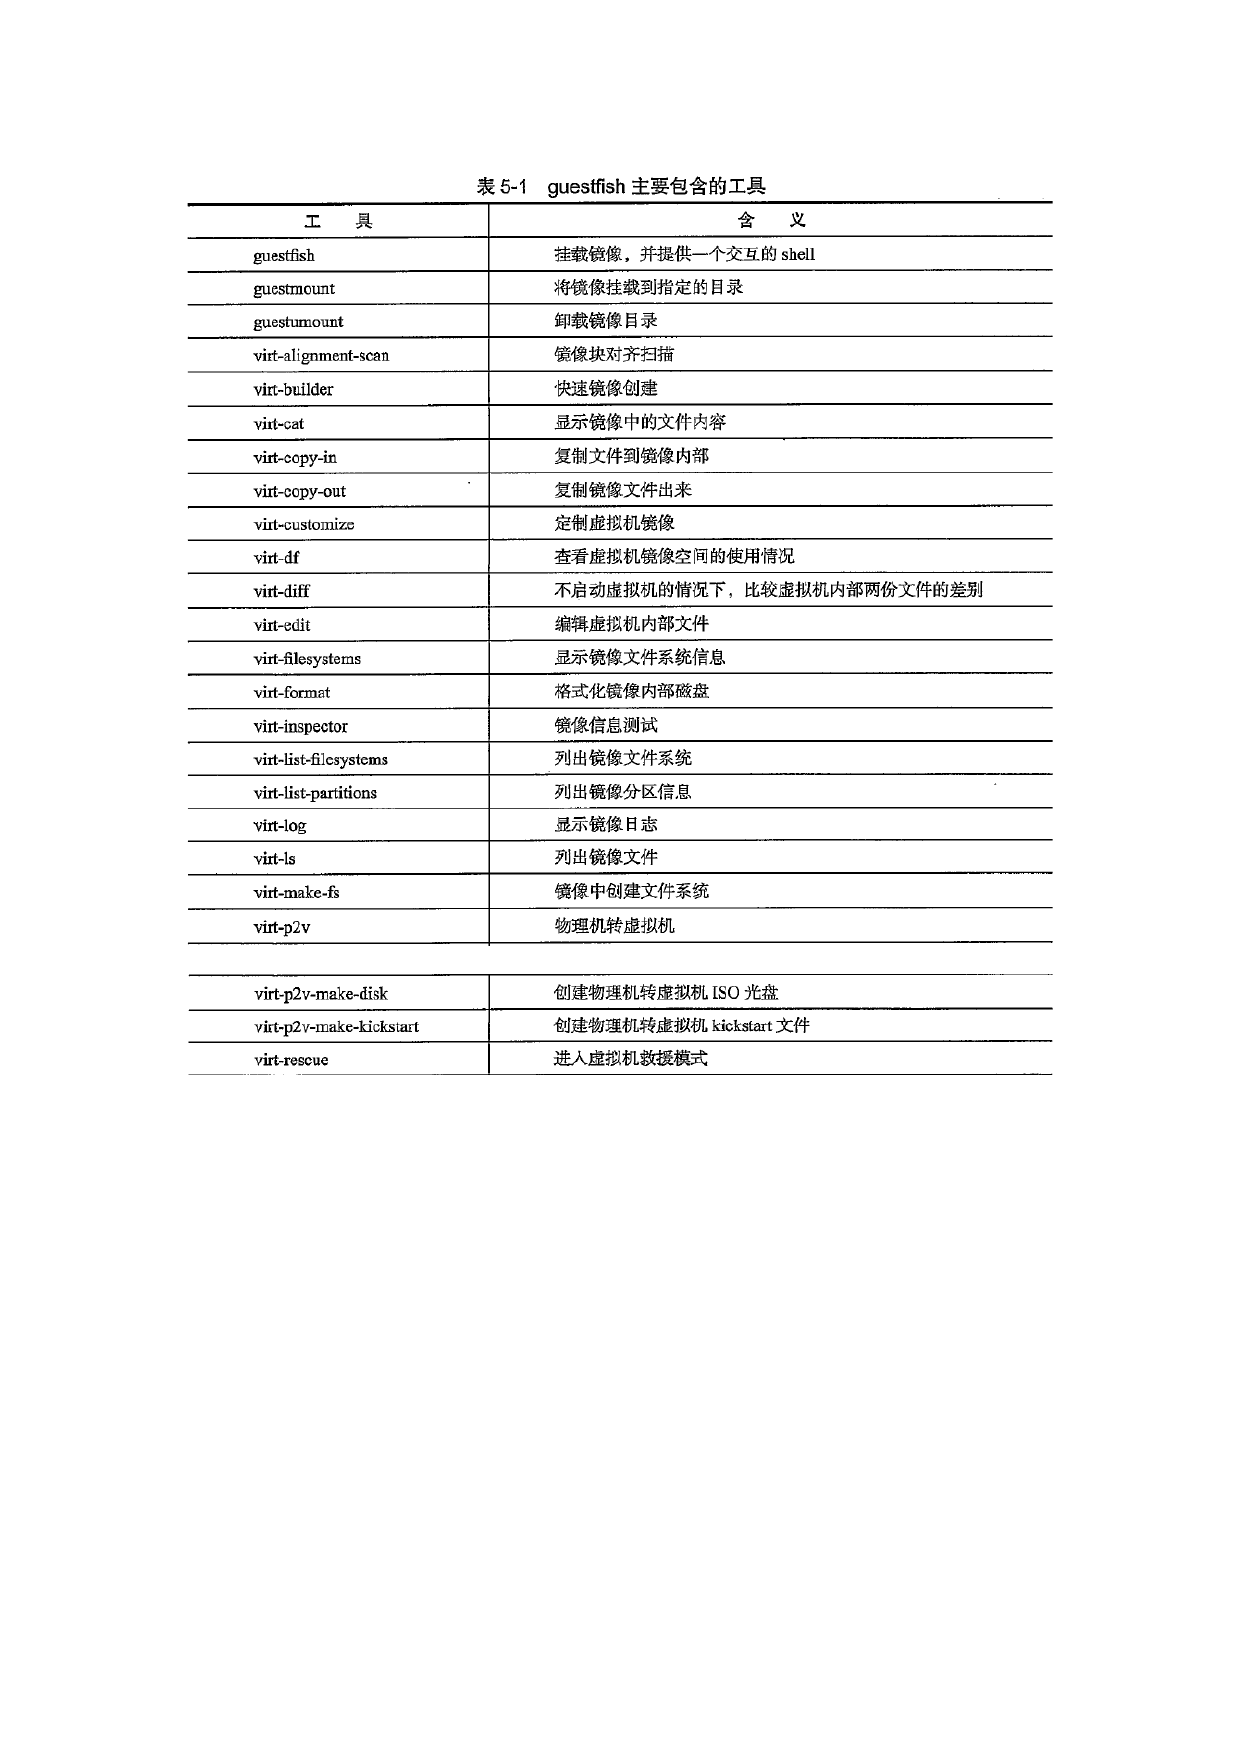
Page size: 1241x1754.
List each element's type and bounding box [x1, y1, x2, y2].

picture [187, 162, 1053, 946]
picture [187, 974, 1053, 1075]
